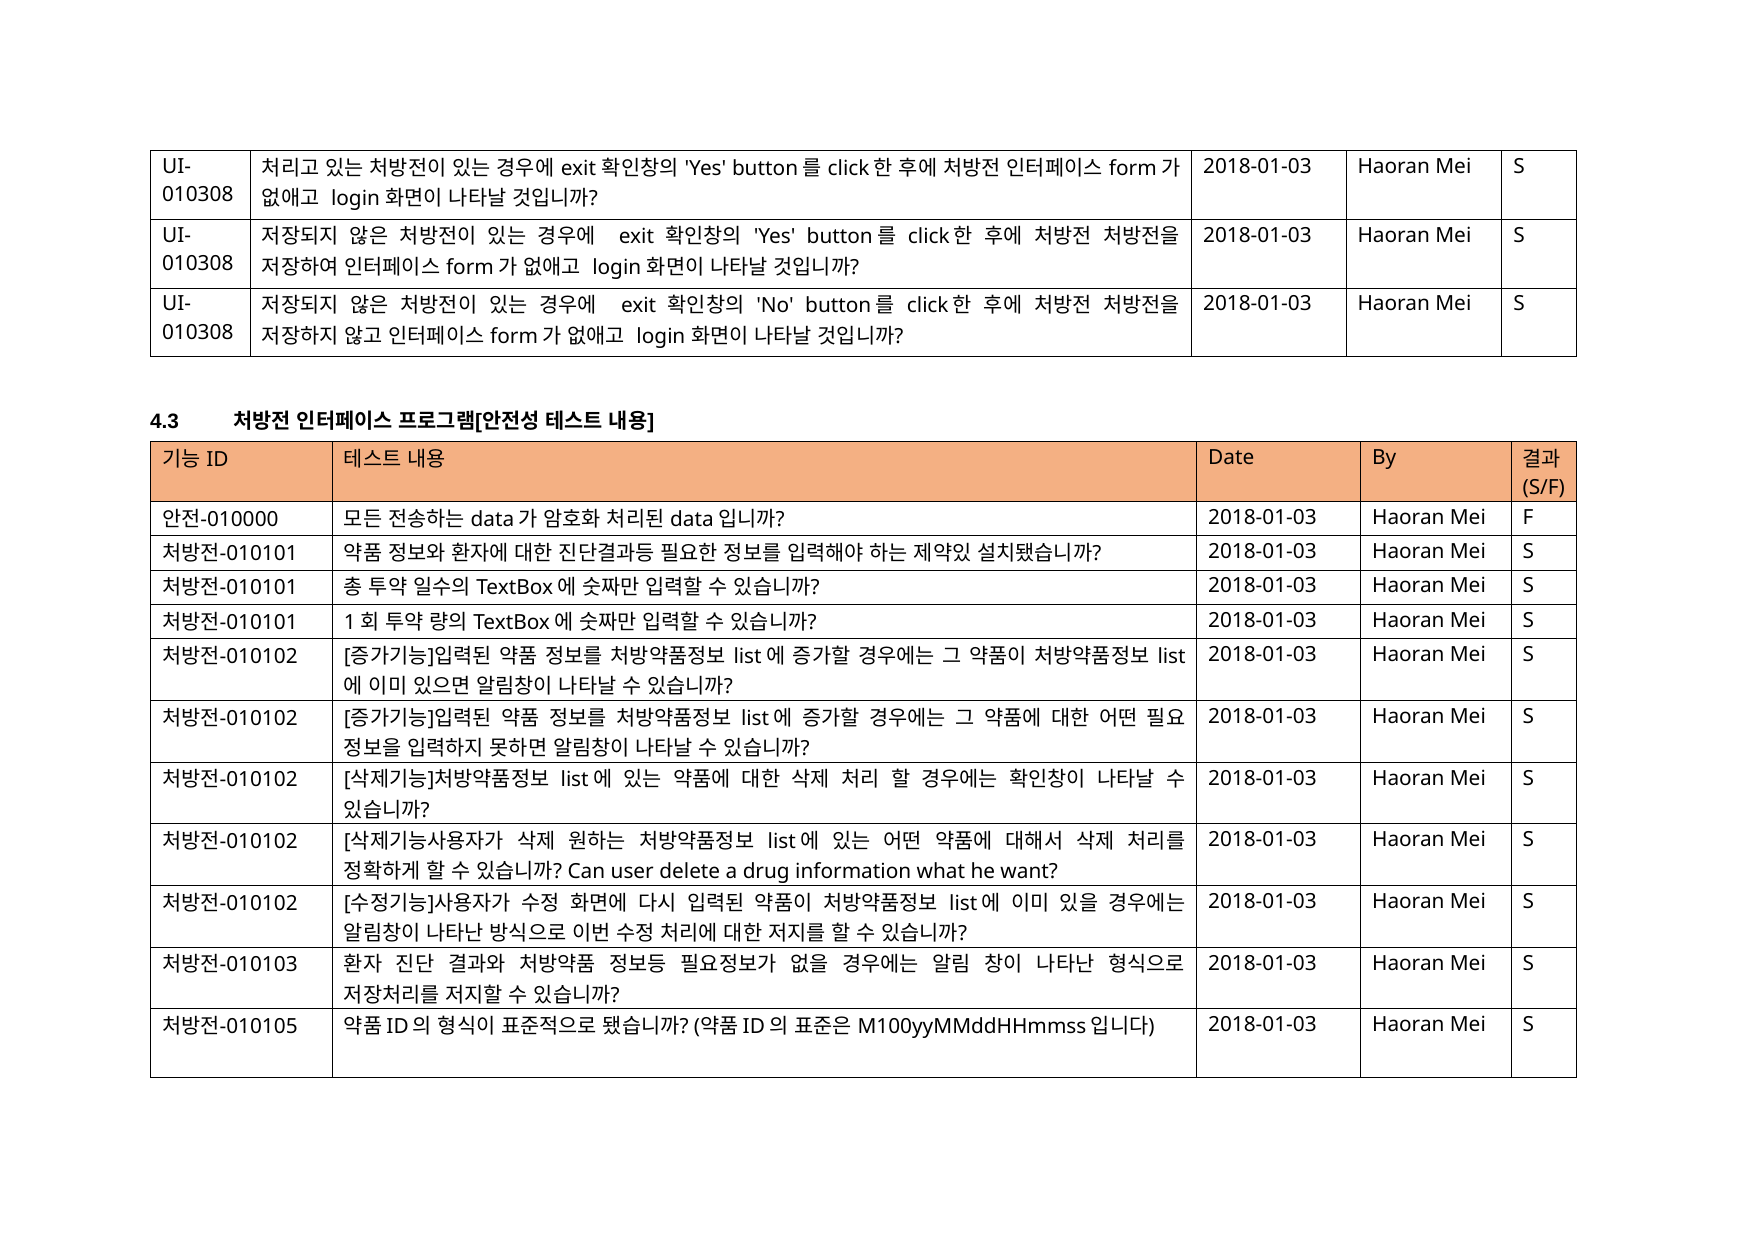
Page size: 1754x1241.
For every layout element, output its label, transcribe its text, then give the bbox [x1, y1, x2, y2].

table_cell 2018-01-03 [1192, 151, 1346, 219]
table_header 기능 ID [151, 442, 332, 501]
table_header Date [1197, 442, 1360, 501]
table_cell S [1512, 605, 1576, 638]
table_cell Haoran Mei [1347, 151, 1501, 219]
table_cell S [1502, 151, 1576, 219]
table_cell UI-010308 [151, 151, 250, 219]
table_cell 총 투약 일수의 TextBox에 숫짜만 입력할 수 있습니까? [333, 571, 1196, 604]
table_cell S [1502, 220, 1576, 287]
table_cell S [1502, 289, 1576, 356]
table_cell [수정기능]사용자가 수정 화면에 다시 입력된 약품이 처방약품정보 list에 이미 있을 경우에는 알림창이 나타난 방식으로 이번 수정 처리에 대한 저지를 할 수 있습니까? [333, 886, 1196, 947]
table_cell Haoran Mei [1347, 289, 1501, 356]
table_cell 1회 투약 량의 TextBox에 숫짜만 입력할 수 있습니까? [333, 605, 1196, 638]
table_cell 2018-01-03 [1197, 605, 1360, 638]
table_cell 2018-01-03 [1197, 571, 1360, 604]
table_cell 저장되지 않은 처방전이 있는 경우에 exit 확인창의 'No' button를 click한 후에 처방전 처방전을 저장하지 않고 인터페이스 form가 없애고 login 화면이 나타날 것입니까? [251, 289, 1191, 356]
table_cell 2018-01-03 [1197, 502, 1360, 535]
table_header 결과(S/F) [1512, 442, 1576, 501]
table_cell 처방전-010101 [151, 571, 332, 604]
table_cell Haoran Mei [1361, 763, 1511, 823]
table_cell Haoran Mei [1361, 639, 1511, 700]
table_header 테스트 내용 [333, 442, 1196, 501]
table_cell Haoran Mei [1361, 886, 1511, 947]
table_cell UI-010308 [151, 220, 250, 287]
table_cell 2018-01-03 [1197, 824, 1360, 885]
table_cell S [1512, 639, 1576, 700]
table_cell S [1512, 536, 1576, 569]
table_cell S [1512, 571, 1576, 604]
table_cell 안전-010000 [151, 502, 332, 535]
table_cell 처방전-010102 [151, 763, 332, 823]
table_cell Haoran Mei [1361, 571, 1511, 604]
table_cell [삭제기능사용자가 삭제 원하는 처방약품정보 list에 있는 어떤 약품에 대해서 삭제 처리를 정확하게 할 수 있습니까? Can user delete a drug information what he want? [333, 824, 1196, 885]
table_cell 2018-01-03 [1197, 701, 1360, 762]
table_cell 처방전-010102 [151, 701, 332, 762]
table_cell 처방전-010102 [151, 886, 332, 947]
table_cell 처방전-010101 [151, 605, 332, 638]
table_cell 처리고 있는 처방전이 있는 경우에 exit 확인창의 'Yes' button를 click한 후에 처방전 인터페이스 form가 없애고 login 화면이 나타날 것입니까? [251, 151, 1191, 219]
table_cell 처방전-010105 [151, 1009, 332, 1077]
table_cell Haoran Mei [1361, 605, 1511, 638]
table_cell 처방전-010102 [151, 824, 332, 885]
table_cell 2018-01-03 [1192, 220, 1346, 287]
table_cell Haoran Mei [1361, 948, 1511, 1008]
table_cell S [1512, 763, 1576, 823]
table_cell Haoran Mei [1361, 1009, 1511, 1077]
table_cell S [1512, 701, 1576, 762]
table_cell S [1512, 1009, 1576, 1077]
table_cell 환자 진단 결과와 처방약품 정보등 필요정보가 없을 경우에는 알림 창이 나타난 형식으로 저장처리를 저지할 수 있습니까? [333, 948, 1196, 1008]
table_cell 2018-01-03 [1197, 639, 1360, 700]
table_cell 약품ID의 형식이 표준적으로 됐습니까? (약품ID의 표준은 M100yyMMddHHmmss입니다) [333, 1009, 1196, 1077]
table_cell S [1512, 824, 1576, 885]
table_cell S [1512, 948, 1576, 1008]
table_header By [1361, 442, 1511, 501]
table_cell Haoran Mei [1361, 701, 1511, 762]
table_cell Haoran Mei [1347, 220, 1501, 287]
table_cell 처방전-010102 [151, 639, 332, 700]
table_cell Haoran Mei [1361, 536, 1511, 569]
table_cell 2018-01-03 [1197, 763, 1360, 823]
table_cell 2018-01-03 [1197, 886, 1360, 947]
table_cell Haoran Mei [1361, 502, 1511, 535]
table_cell 저장되지 않은 처방전이 있는 경우에 exit 확인창의 'Yes' button를 click한 후에 처방전 처방전을 저장하여 인터페이스 form가 없애고 login 화면이 나타날 것입니까? [251, 220, 1191, 287]
table_cell Haoran Mei [1361, 824, 1511, 885]
table_cell 2018-01-03 [1197, 536, 1360, 569]
table_cell 약품 정보와 환자에 대한 진단결과등 필요한 정보를 입력해야 하는 제약있 설치됐습니까? [333, 536, 1196, 569]
table_cell [증가기능]입력된 약품 정보를 처방약품정보 list에 증가할 경우에는 그 약품에 대한 어떤 필요 정보을 입력하지 못하면 알림창이 나타날 수 있습니까? [333, 701, 1196, 762]
table_cell [증가기능]입력된 약품 정보를 처방약품정보 list에 증가할 경우에는 그 약품이 처방약품정보 list에 이미 있으면 알림창이 나타날 수 있습니까? [333, 639, 1196, 700]
table_cell 처방전-010103 [151, 948, 332, 1008]
table_cell 모든 전송하는 data가 암호화 처리된 data입니까? [333, 502, 1196, 535]
table_cell UI-010308 [151, 289, 250, 356]
table_cell 처방전-010101 [151, 536, 332, 569]
table_cell [삭제기능]처방약품정보 list에 있는 약품에 대한 삭제 처리 할 경우에는 확인창이 나타날 수 있습니까? [333, 763, 1196, 823]
table_cell 2018-01-03 [1197, 1009, 1360, 1077]
table_cell 2018-01-03 [1197, 948, 1360, 1008]
table_cell S [1512, 886, 1576, 947]
table_cell 2018-01-03 [1192, 289, 1346, 356]
table_cell F [1512, 502, 1576, 535]
subtitle 처방전 인터페이스 프로그램[안전성 테스트 내용] [150, 404, 1577, 435]
